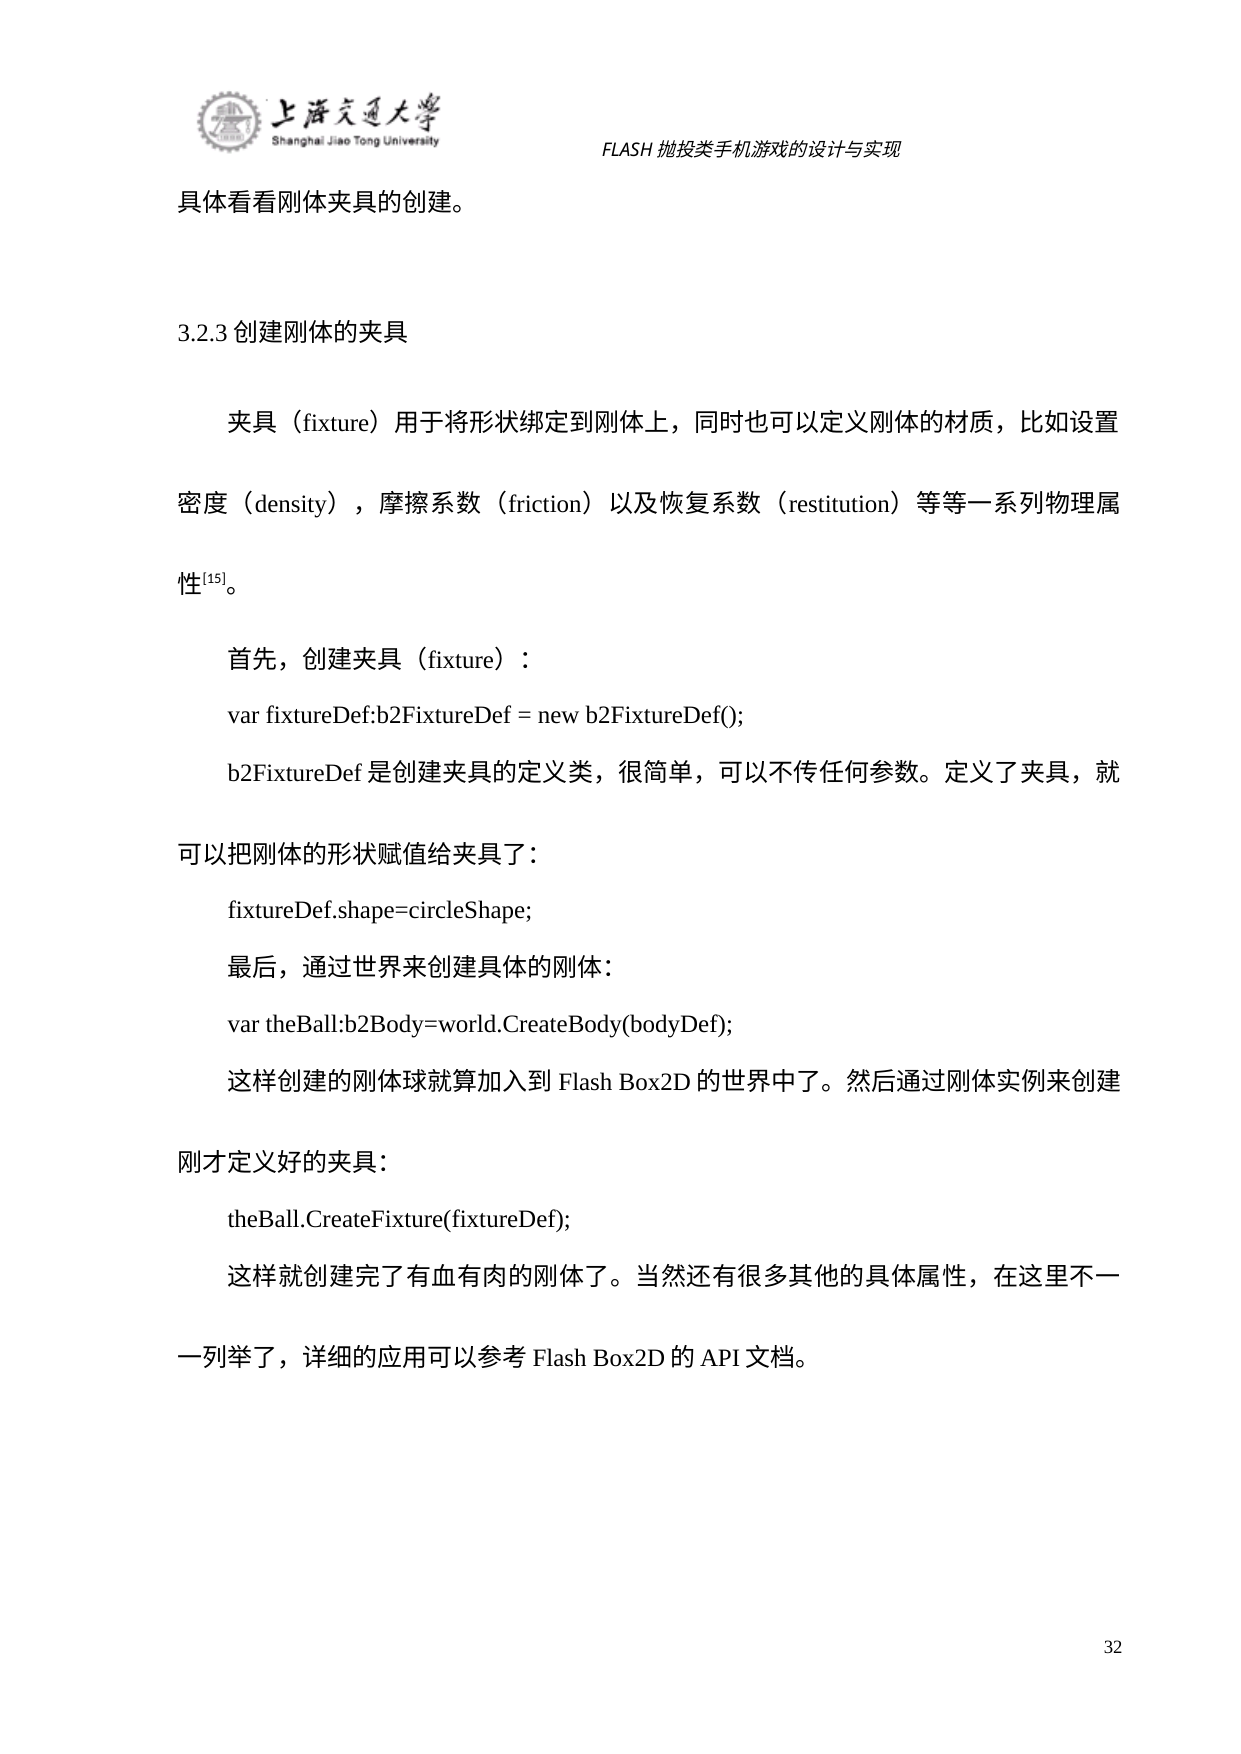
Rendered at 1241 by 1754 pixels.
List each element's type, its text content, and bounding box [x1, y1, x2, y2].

text 这样创建的刚体球就算加入到Flash Box2D的世界中了。然后通过刚体实例来创建刚才定义好的夹具： [177, 1047, 1122, 1193]
text 这样就创建完了有血有肉的刚体了。当然还有很多其他的具体属性，在这里不一一列举了，详细的应用可以参考Flash Box2D的API文档。 [177, 1242, 1122, 1388]
text 当有了刚体定义和形状时，就可以使用夹具（fixture）来将它们粘合起来。接下来具体看看刚体夹具的创建。 [177, 168, 1122, 233]
text 夹具（fixture）用于将形状绑定到刚体上，同时也可以定义刚体的材质，比如设置密度（density），摩擦系数（friction）以及恢复系数（restitution）等等一系列物理属性[15]。 [177, 388, 1122, 616]
text var theBall:b2Body=world.CreateBody(bodyDef); [177, 1007, 1122, 1040]
text theBall.CreateFixture(fixtureDef); [177, 1202, 1122, 1235]
picture [177, 75, 456, 157]
text b2FixtureDef是创建夹具的定义类，很简单，可以不传任何参数。定义了夹具，就可以把刚体的形状赋值给夹具了： [177, 738, 1122, 885]
text fixtureDef.shape=circleShape; [177, 894, 1122, 926]
subtitle 创建刚体的夹具 [177, 298, 1122, 363]
text 最后，通过世界来创建具体的刚体： [177, 933, 1122, 998]
text var fixtureDef:b2FixtureDef = new b2FixtureDef(); [177, 699, 1122, 731]
text 首先，创建夹具（fixture）： [177, 625, 1122, 690]
